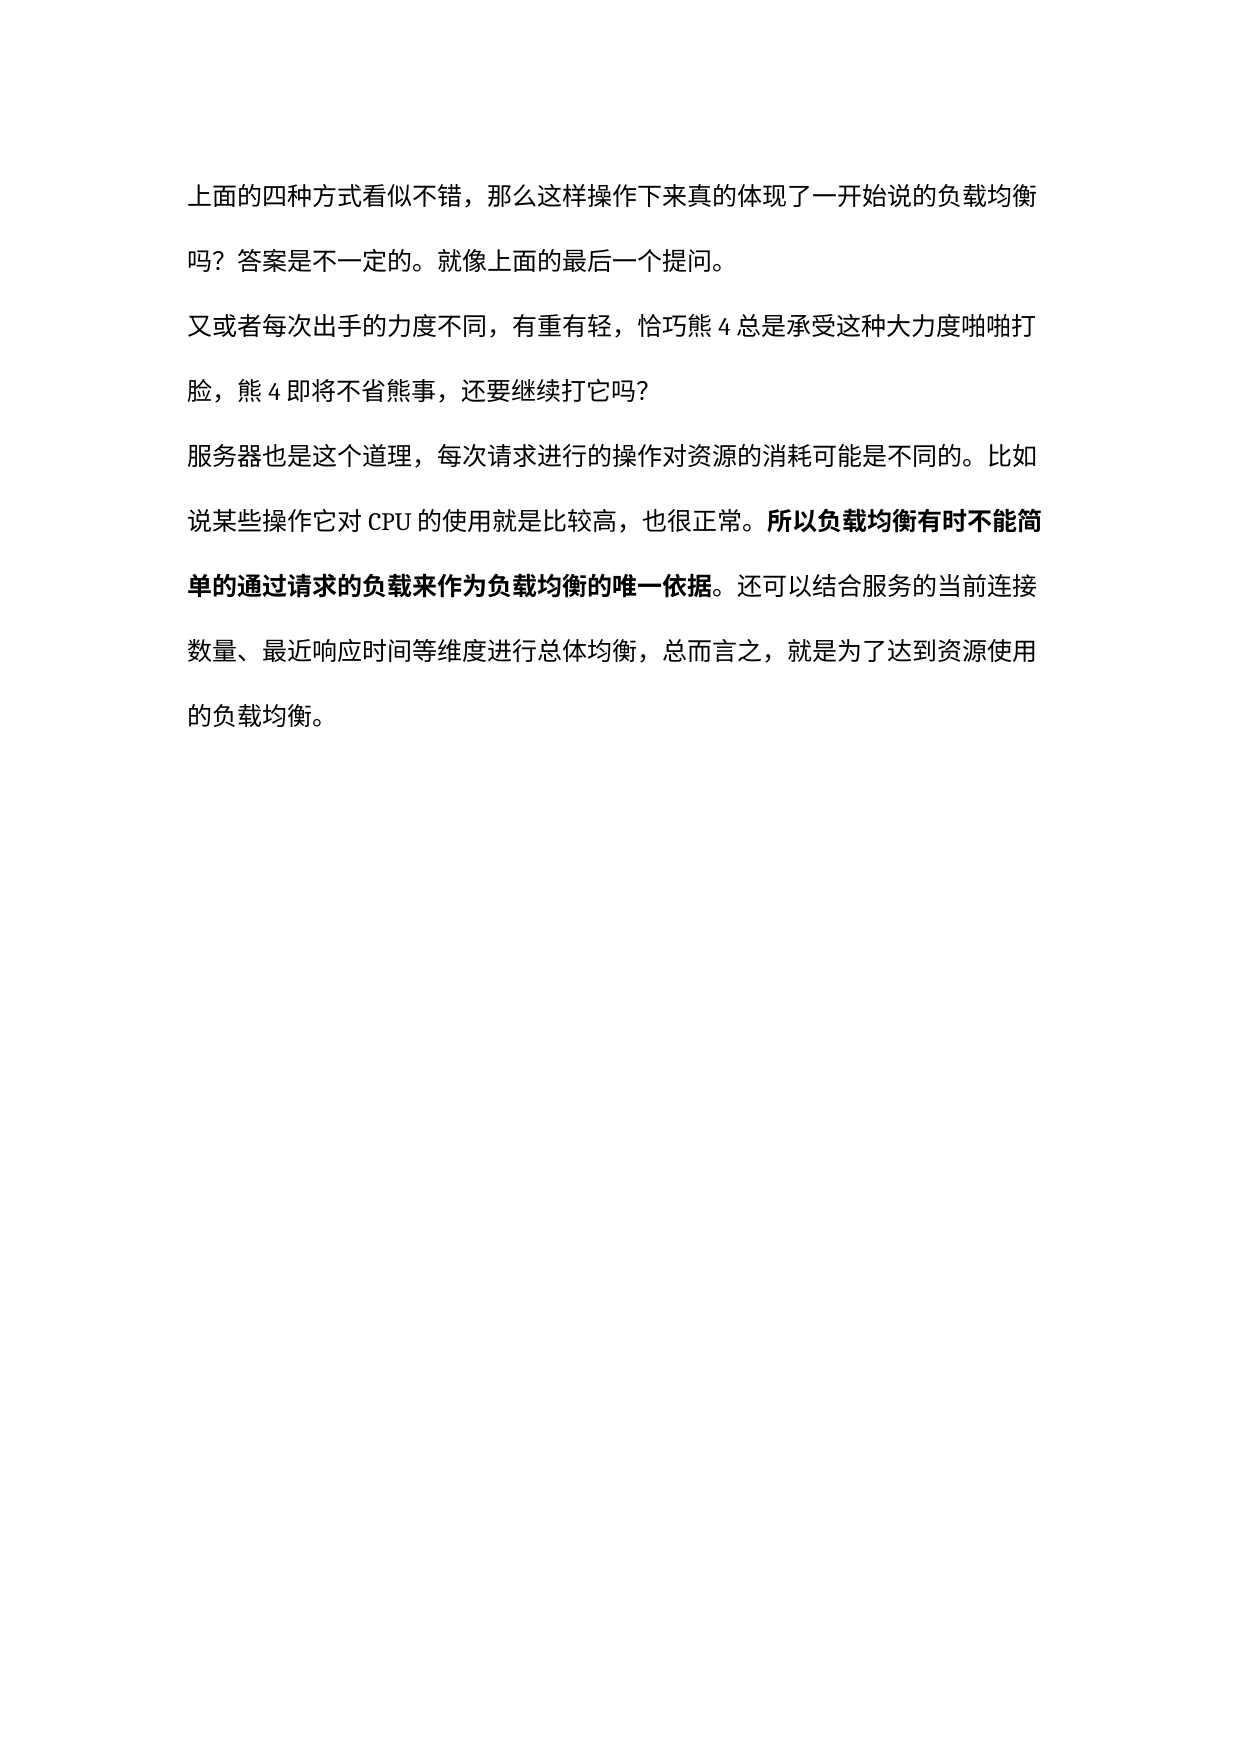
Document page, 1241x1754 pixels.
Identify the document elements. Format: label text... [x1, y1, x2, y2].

text 又或者每次出手的力度不同，有重有轻，恰巧熊 4 总是承受这种大力度啪啪打脸，熊 4 即将不省熊事，还要继续打它吗？ [187, 292, 1053, 422]
text 上面的四种方式看似不错，那么这样操作下来真的体现了一开始说的负载均衡吗？答案是不一定的。就像上面的最后一个提问。 [187, 162, 1053, 292]
text 服务器也是这个道理，每次请求进行的操作对资源的消耗可能是不同的。比如说某些操作它对 CPU 的使用就是比较高，也很正常。所以负载均衡有时不能简单的通过请求的负载来作为负载均衡的唯一依据。还可以结合服务的当前连接数量、最近响应时间等维度进行总体均衡，总而言之，就是为了达到资源使用的负载均衡。 [187, 422, 1053, 747]
